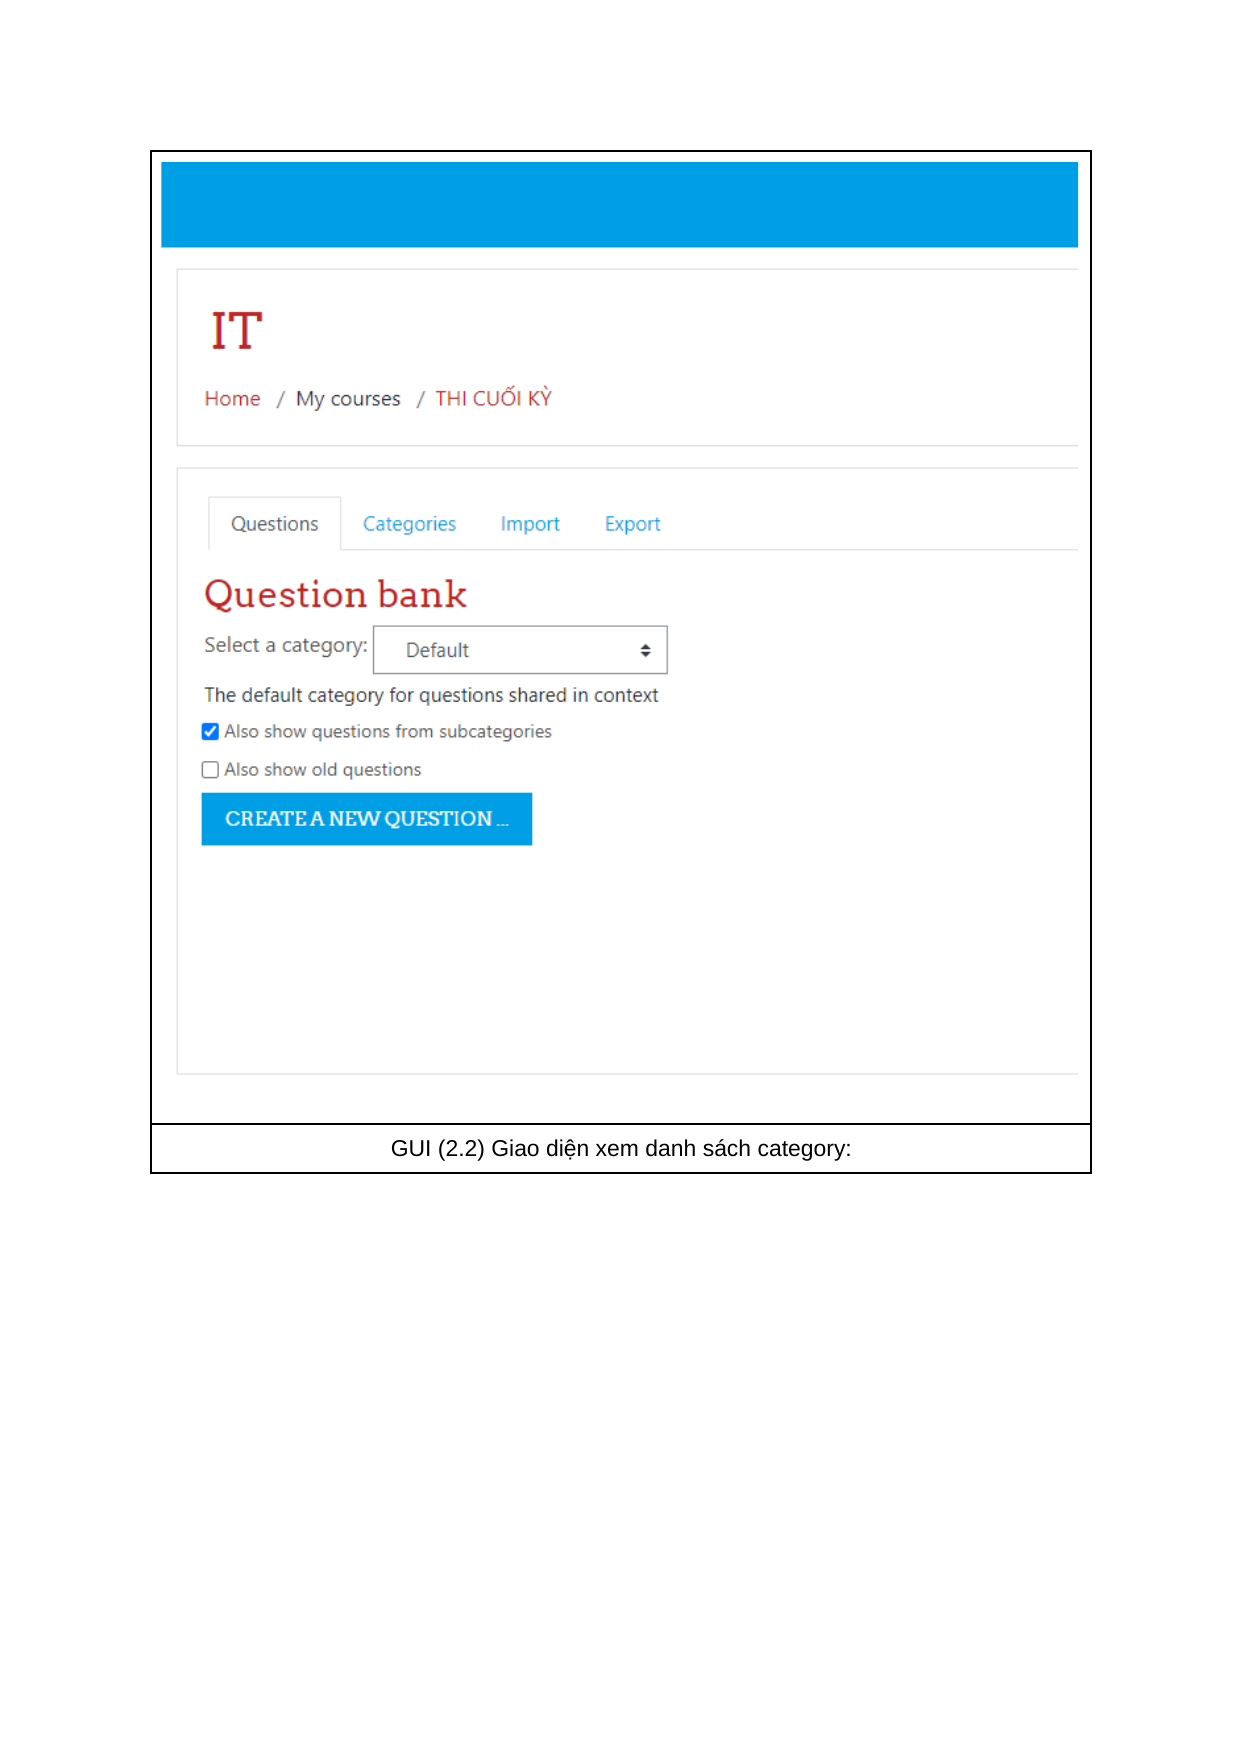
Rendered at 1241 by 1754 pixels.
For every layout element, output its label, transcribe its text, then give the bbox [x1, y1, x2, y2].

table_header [152, 152, 1090, 1123]
picture [161, 248, 1079, 1113]
table_cell GUI (2.2) Giao diện xem danh sách category: [152, 1125, 1090, 1172]
